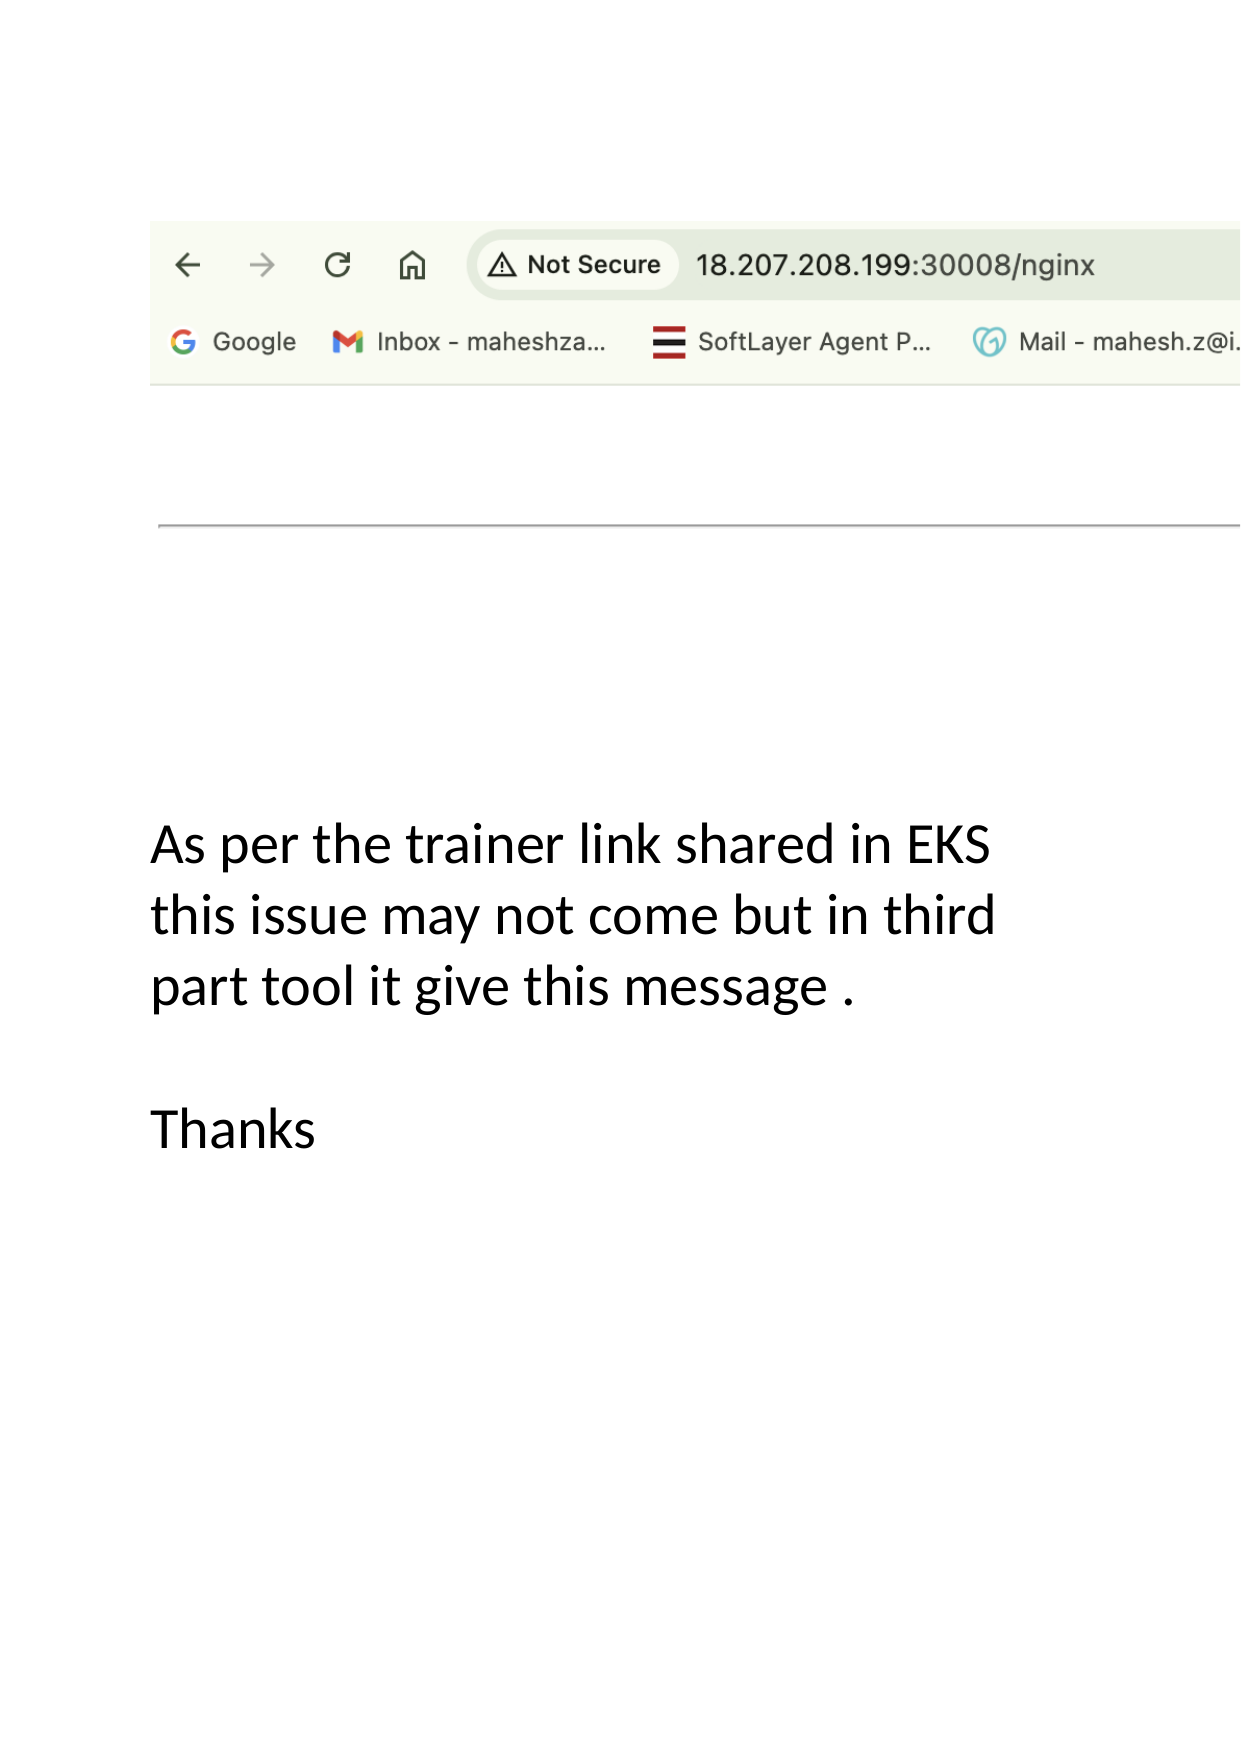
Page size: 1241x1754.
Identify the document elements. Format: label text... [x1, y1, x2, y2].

text As per the trainer link shared in EKS this issue may not come but in third part tool it give this message . [150, 807, 1090, 1020]
picture [150, 221, 1241, 807]
text Thanks [150, 1092, 1090, 1163]
